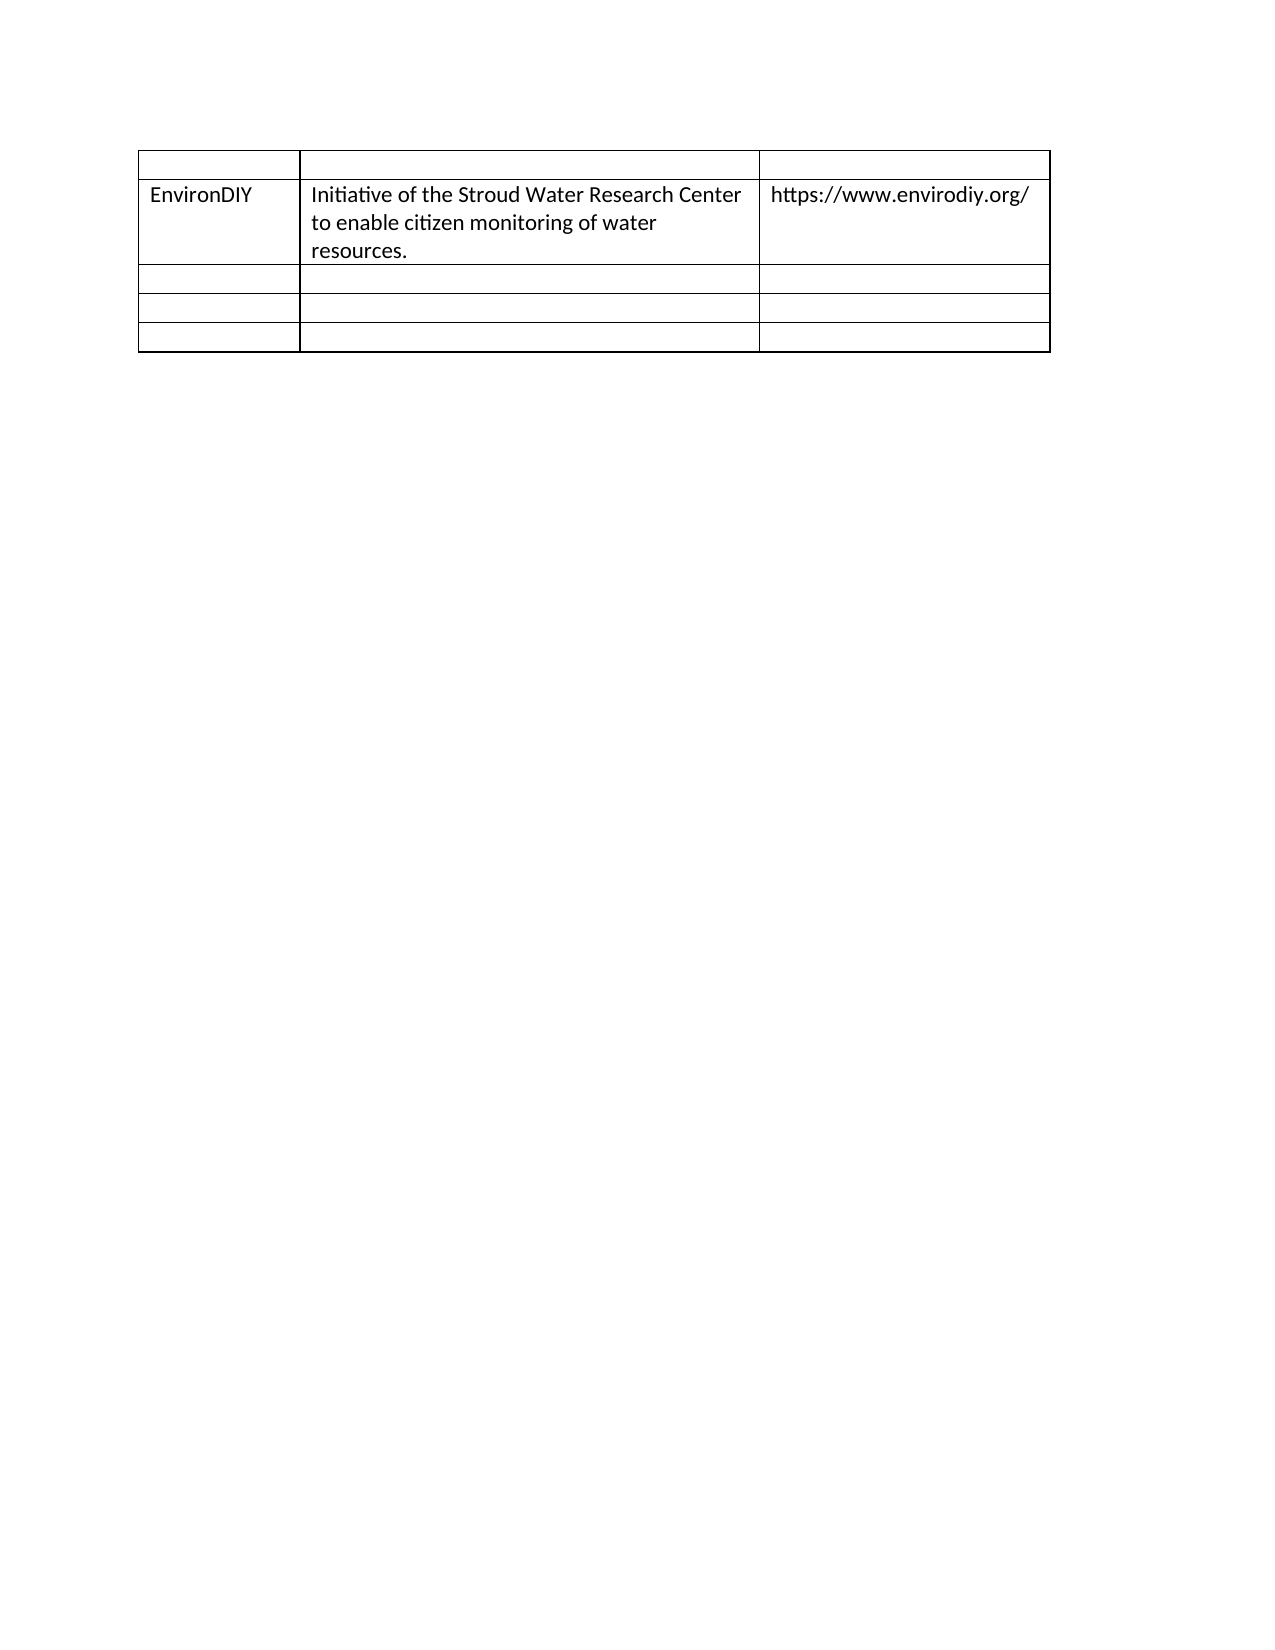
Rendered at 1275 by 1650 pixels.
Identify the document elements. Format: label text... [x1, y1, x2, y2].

table_cell [301, 323, 759, 351]
table_cell [139, 323, 299, 351]
table_cell [760, 323, 1049, 351]
table_cell [760, 294, 1049, 322]
table_header [301, 151, 759, 179]
table_cell EnvironDIY [139, 180, 299, 264]
table_cell Initiative of the Stroud Water Research Center to enable citizen monitoring of water resources. [301, 180, 759, 264]
table_cell [760, 265, 1049, 293]
table_cell https://www.envirodiy.org/ [760, 180, 1049, 264]
table_cell [139, 265, 299, 293]
table_header [139, 151, 299, 179]
table_cell [139, 294, 299, 322]
table_cell [301, 294, 759, 322]
table_header [760, 151, 1049, 179]
table_cell [301, 265, 759, 293]
